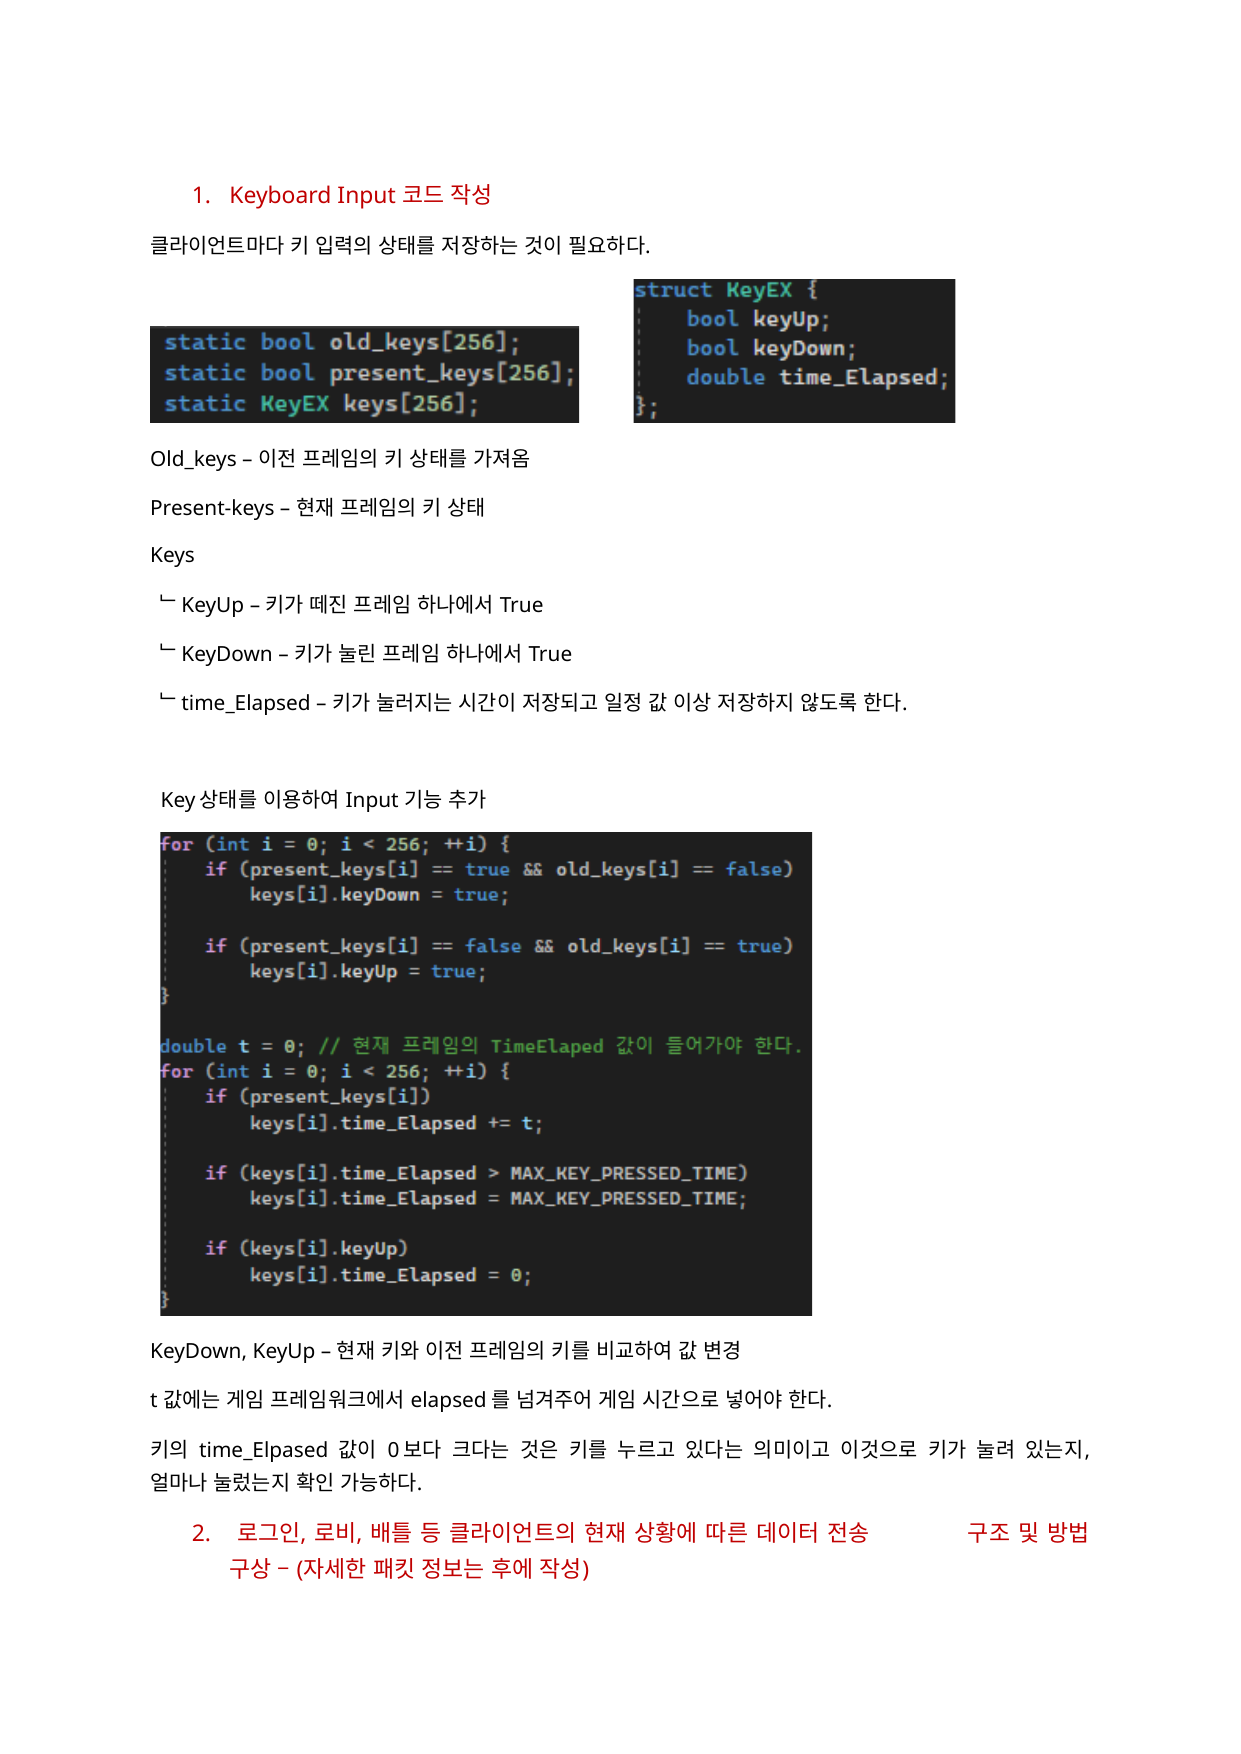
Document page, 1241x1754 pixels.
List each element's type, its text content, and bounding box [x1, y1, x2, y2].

text ﹂KeyDown – 키가 눌린 프레임 하나에서 True [150, 637, 1090, 667]
picture [150, 326, 580, 423]
list Keyboard Input 코드 작성 [192, 177, 1090, 211]
text ﹂time_Elapsed – 키가 눌러지는 시간이 저장되고 일정 값 이상 저장하지 않도록 한다. [150, 687, 1090, 717]
picture [160, 832, 813, 1316]
text Keys [150, 541, 1090, 569]
picture [633, 279, 956, 423]
text Present-keys – 현재 프레임의 키 상태 [150, 491, 1090, 521]
text 키의 time_Elpased 값이 0보다 크다는 것은 키를 누르고 있다는 의미이고 이것으로 키가 눌려 있는지, 얼마나 눌렀는지 확인 가능하다. [150, 1433, 1090, 1496]
list 로그인, 로비, 배틀 등 클라이언트의 현재 상황에 따른 데이터 전송 구조 및 방법 구상 – (자세한 패킷 정보는 후에 작성) [192, 1515, 1090, 1584]
text Old_keys – 이전 프레임의 키 상태를 가져옴 [150, 442, 1090, 472]
text t 값에는 게임 프레임워크에서 elapsed를 넘겨주어 게임 시간으로 넣어야 한다. [150, 1384, 1090, 1414]
text Key상태를 이용하여 Input 기능 추가 [150, 783, 1090, 813]
text KeyDown, KeyUp – 현재 키와 이전 프레임의 키를 비교하여 값 변경 [150, 1334, 1090, 1365]
text 클라이언트마다 키 입력의 상태를 저장하는 것이 필요하다. [150, 230, 1090, 260]
text ﹂KeyUp – 키가 떼진 프레임 하나에서 True [150, 588, 1090, 618]
